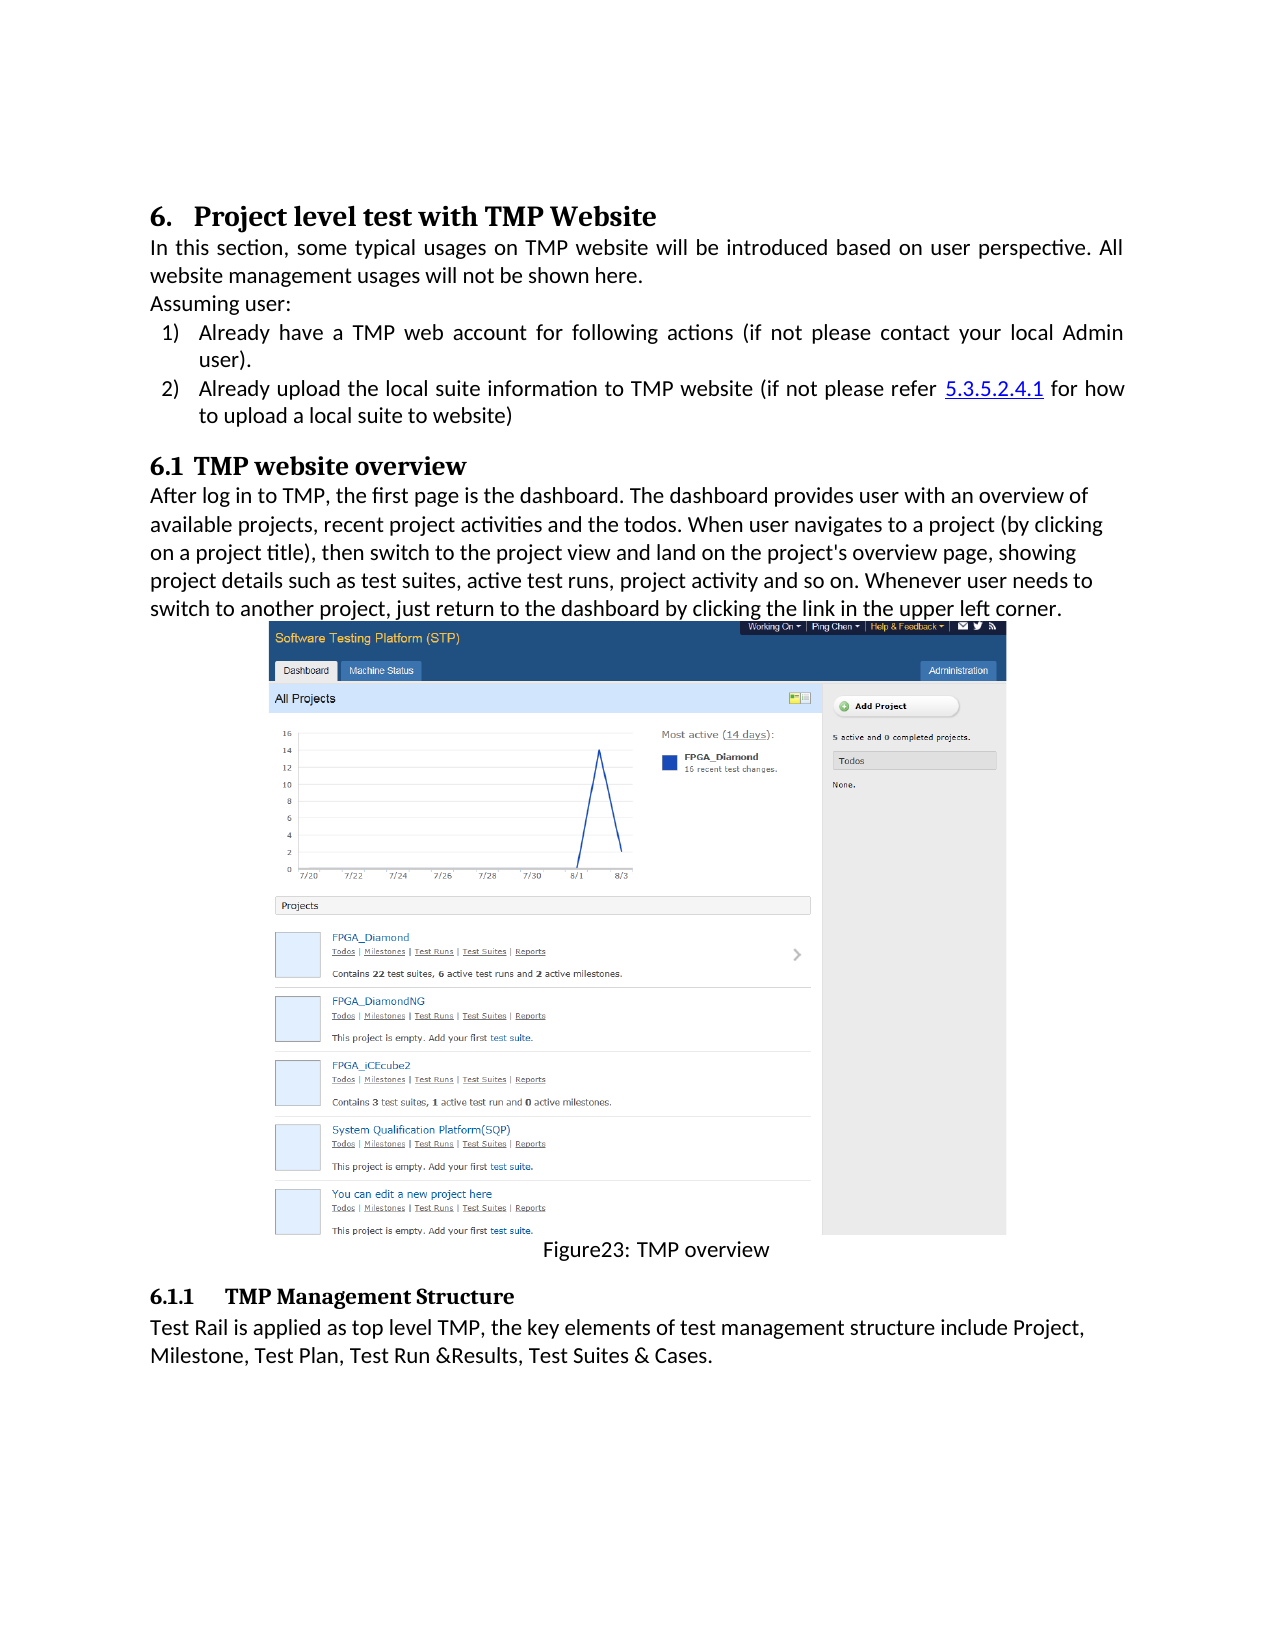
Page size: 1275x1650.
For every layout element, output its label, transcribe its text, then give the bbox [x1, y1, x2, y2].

text TMP overview [187, 1235, 1125, 1263]
text After log in to TMP, the first page is the dashboard. The dashboard provides user with an overview of available projects, recent project activities and the todos. When user navigates to a project (by clicking on a project title), then switch to the project view and land on the project's overview page, showing project details such as test suites, active test runs, project activity and so on. Whenever user needs to switch to another project, just return to the dashboard by clicking the link in the upper left corner. [150, 482, 1125, 622]
text Assuming user: [150, 289, 1125, 318]
list Already have a TMP web account for following actions (if not please contact your local Admin user). [161, 318, 1125, 374]
text Test Rail is applied as top level TMP, the key elements of test management structure include Project, Milestone, Test Plan, Test Run &Results, Test Suites & Cases. [150, 1313, 1125, 1369]
list Already upload the local suite information to TMP website (if not please refer 5.3.5.2.4.1 for how to upload a local suite to website) [161, 374, 1125, 430]
picture [268, 621, 1007, 1235]
subtitle TMP Management Structure [150, 1284, 1125, 1310]
subtitle Project level test with TMP Website [150, 200, 1125, 233]
subtitle TMP website overview [150, 451, 1125, 482]
text In this section, some typical usages on TMP website will be introduced based on user perspective. All website management usages will not be shown here. [150, 233, 1125, 289]
